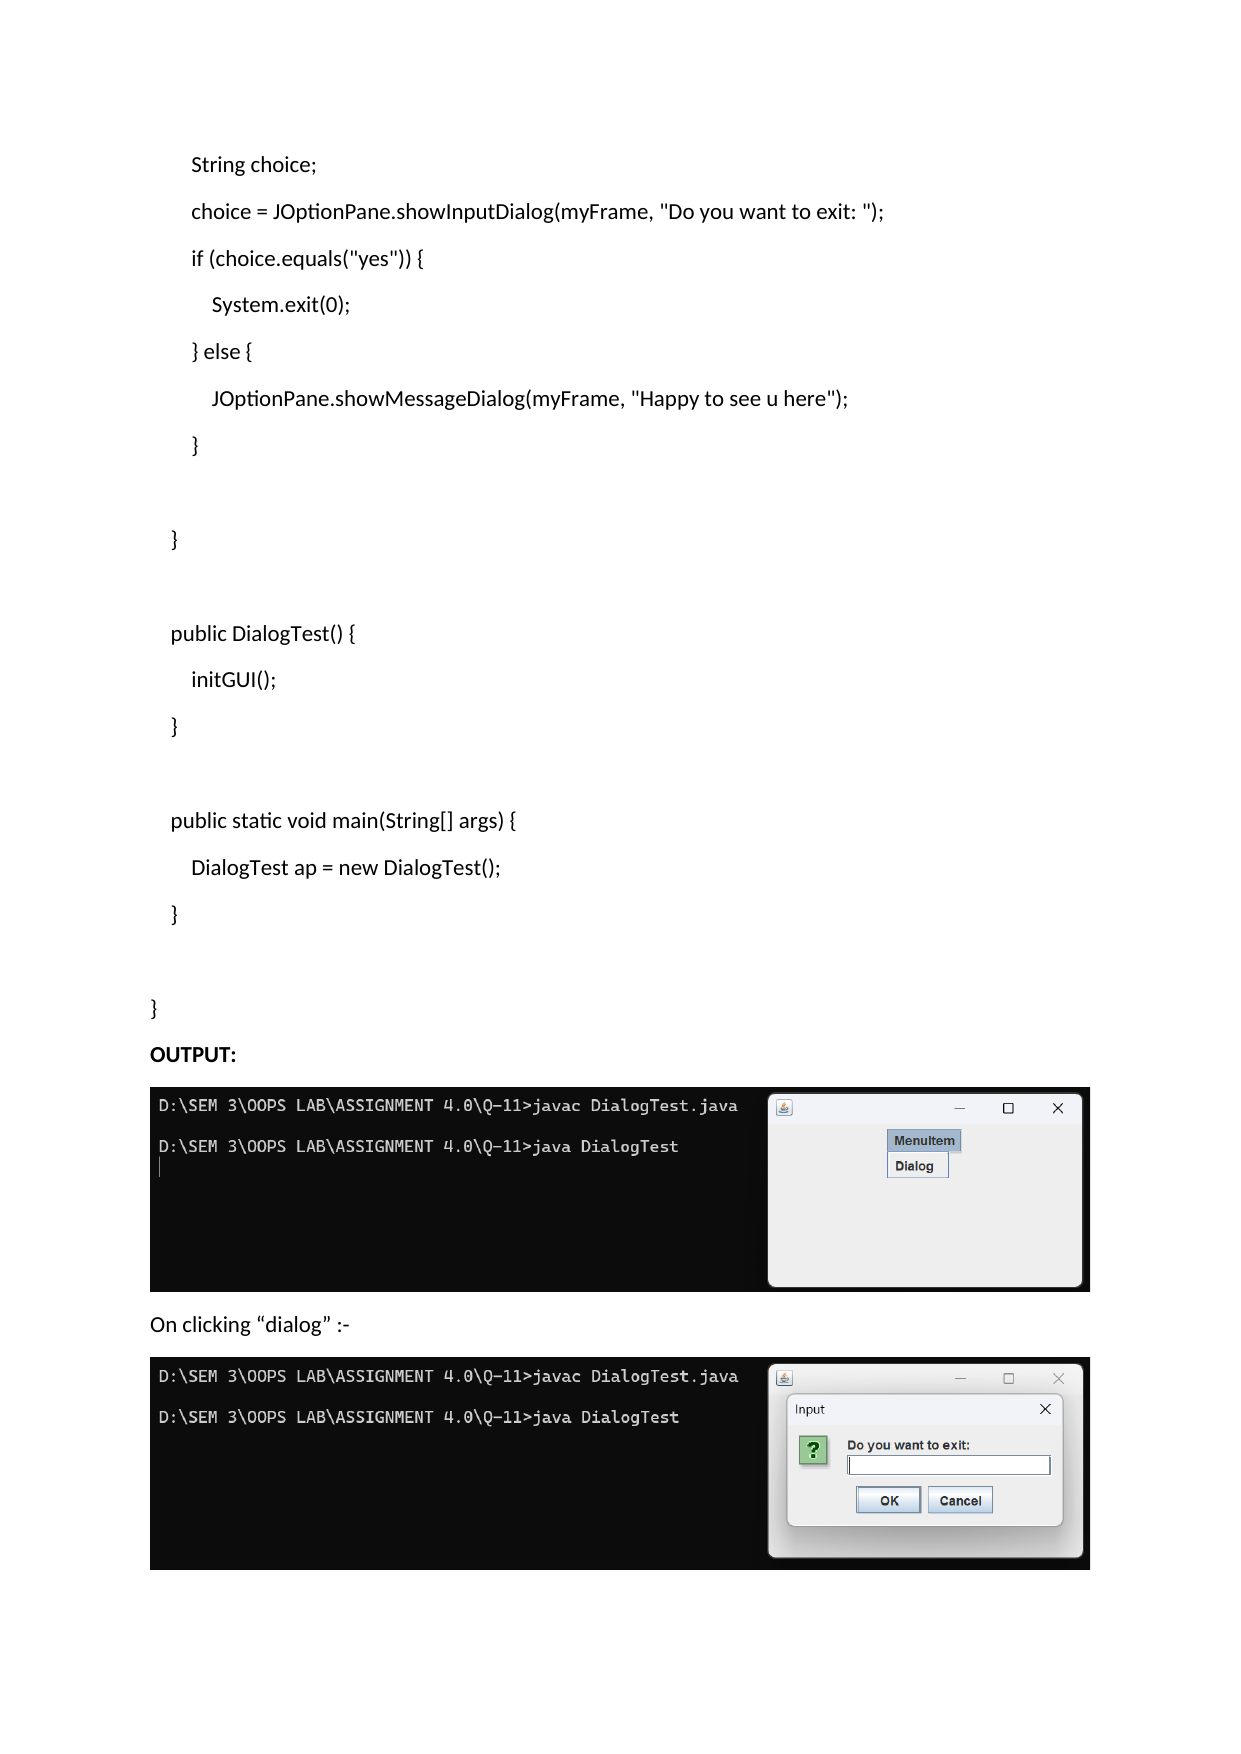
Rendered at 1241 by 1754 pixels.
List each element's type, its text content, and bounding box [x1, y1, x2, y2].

text } else { [150, 337, 1090, 366]
text } [150, 900, 1090, 928]
text OUTPUT: [150, 1041, 1090, 1069]
text public DialogTest() { [150, 619, 1090, 647]
text if (choice.equals("yes")) { [150, 244, 1090, 272]
text } [150, 994, 1090, 1022]
picture [150, 1357, 1091, 1570]
text DialogTest ap = new DialogTest(); [150, 853, 1090, 881]
text } [150, 525, 1090, 553]
text initGUI(); [150, 666, 1090, 694]
text String choice; [150, 150, 1090, 178]
text System.exit(0); [150, 291, 1090, 319]
picture [150, 1087, 1091, 1292]
text On clicking “dialog” :- [150, 1310, 1090, 1338]
text } [150, 712, 1090, 741]
text } [150, 431, 1090, 459]
text JOptionPane.showMessageDialog(myFrame, "Happy to see u here"); [150, 384, 1090, 412]
text choice = JOptionPane.showInputDialog(myFrame, "Do you want to exit: "); [150, 197, 1090, 225]
text public static void main(String[] args) { [150, 806, 1090, 834]
